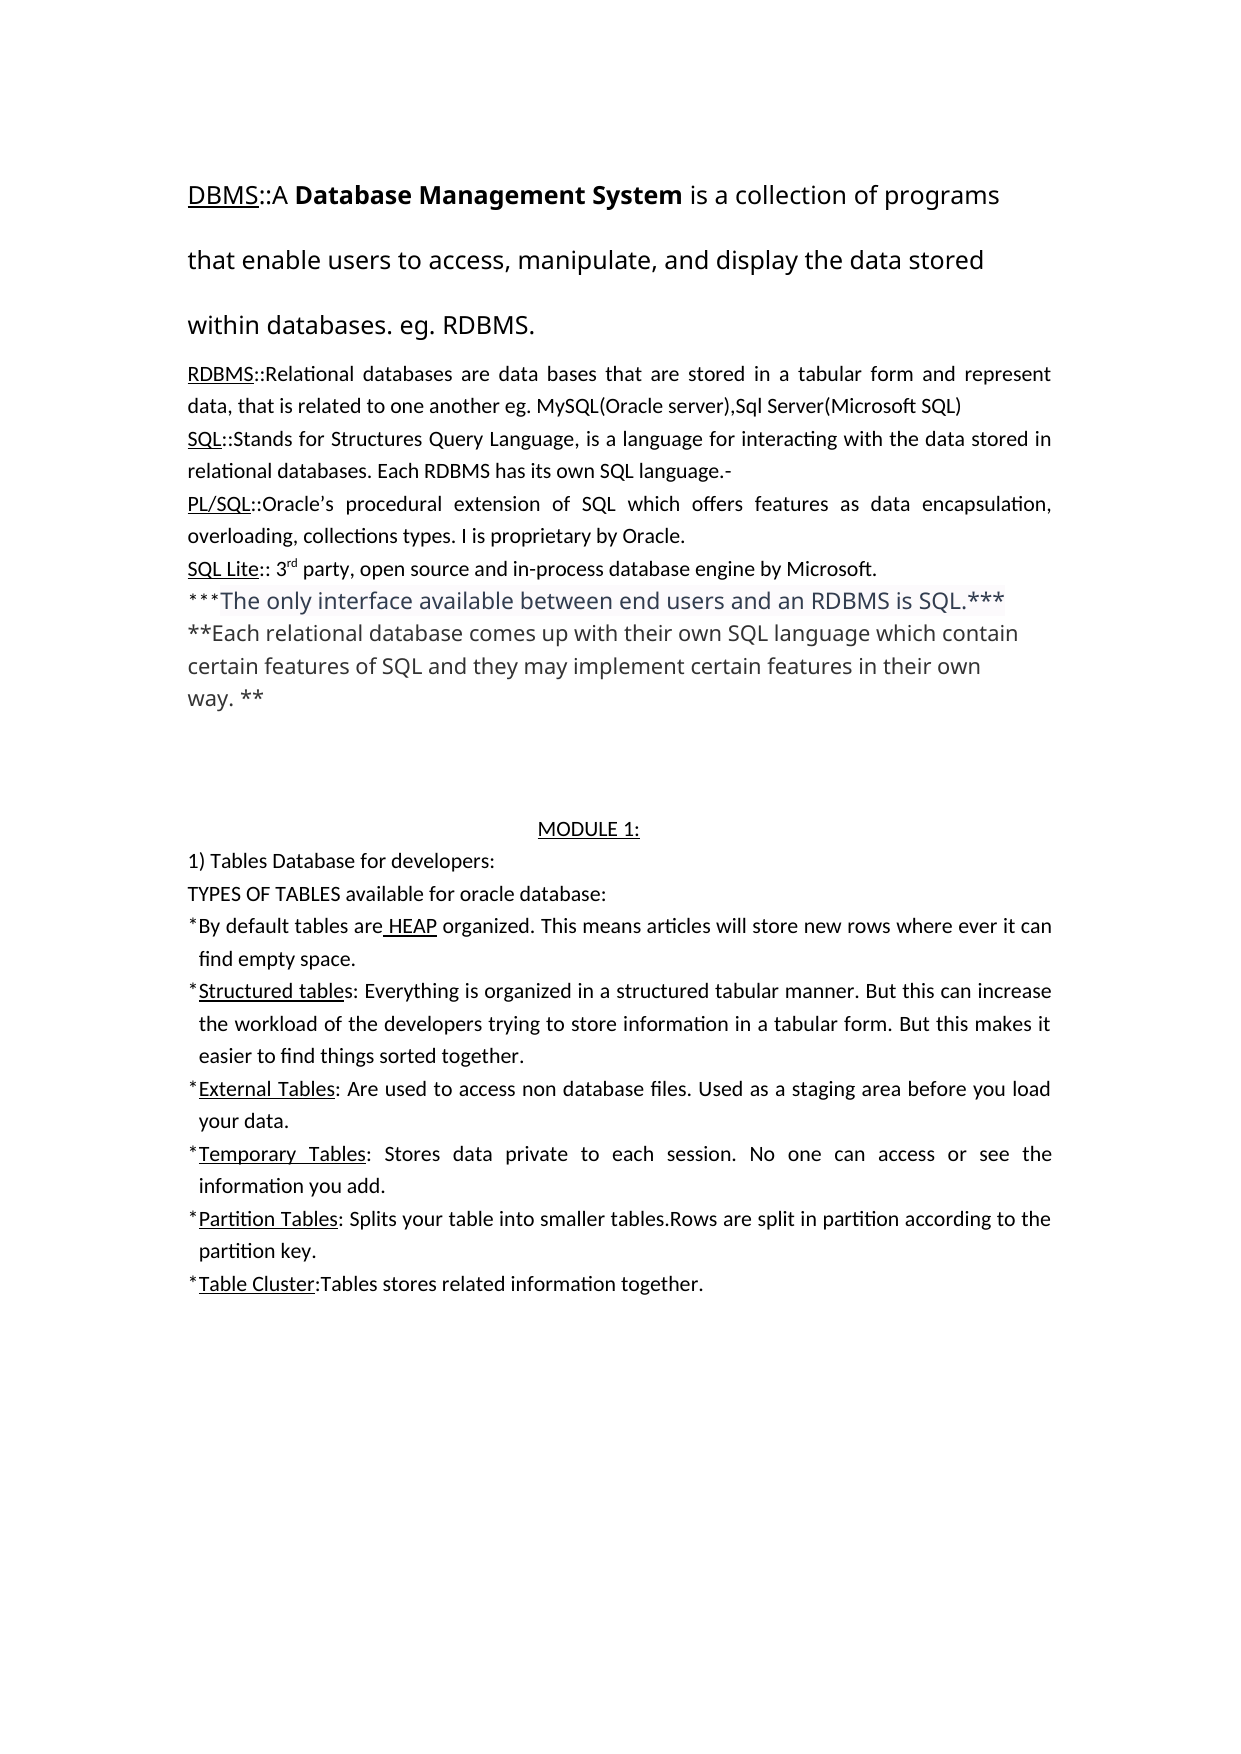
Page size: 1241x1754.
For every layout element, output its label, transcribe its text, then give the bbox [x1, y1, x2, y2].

text *Structured tables: Everything is organized in a structured tabular manner. But this can increase the workload of the developers trying to store information in a tabular form. But this makes it easier to find things sorted together. [187, 974, 1053, 1072]
text SQL Lite:: 3rd party, open source and in-process database engine by Microsoft. [187, 552, 1053, 584]
text ***The only interface available between end users and an RDBMS is SQL.*** [187, 584, 1053, 617]
text SQL::Stands for Structures Query Language, is a language for interacting with the data stored in relational databases. Each RDBMS has its own SQL language.- [187, 422, 1053, 487]
text *External Tables: Are used to access non database files. Used as a staging area before you load your data. [187, 1072, 1053, 1137]
text PL/SQL::Oracle’s procedural extension of SQL which offers features as data encapsulation, overloading, collections types. I is proprietary by Oracle. [187, 487, 1053, 552]
text TYPES OF TABLES available for oracle database: [187, 877, 1053, 909]
text MODULE 1: [494, 812, 1053, 844]
text *Partition Tables: Splits your table into smaller tables.Rows are split in partition according to the partition key. [187, 1202, 1053, 1267]
text DBMS::A Database Management System is a collection of programs that enable users to access, manipulate, and display the data stored within databases. eg. RDBMS. [187, 162, 1053, 357]
text 1) Tables Database for developers: [187, 844, 1053, 877]
text *Temporary Tables: Stores data private to each session. No one can access or see the information you add. [187, 1137, 1053, 1202]
text RDBMS::Relational databases are data bases that are stored in a tabular form and represent data, that is related to one another eg. MySQL(Oracle server),Sql Server(Microsoft SQL) [187, 357, 1053, 422]
text *By default tables are HEAP organized. This means articles will store new rows where ever it can find empty space. [187, 909, 1053, 974]
text *Table Cluster:Tables stores related information together. [187, 1267, 1053, 1299]
text **Each relational database comes up with their own SQL language which contain certain features of SQL and they may implement certain features in their own way. ** [187, 617, 1053, 714]
